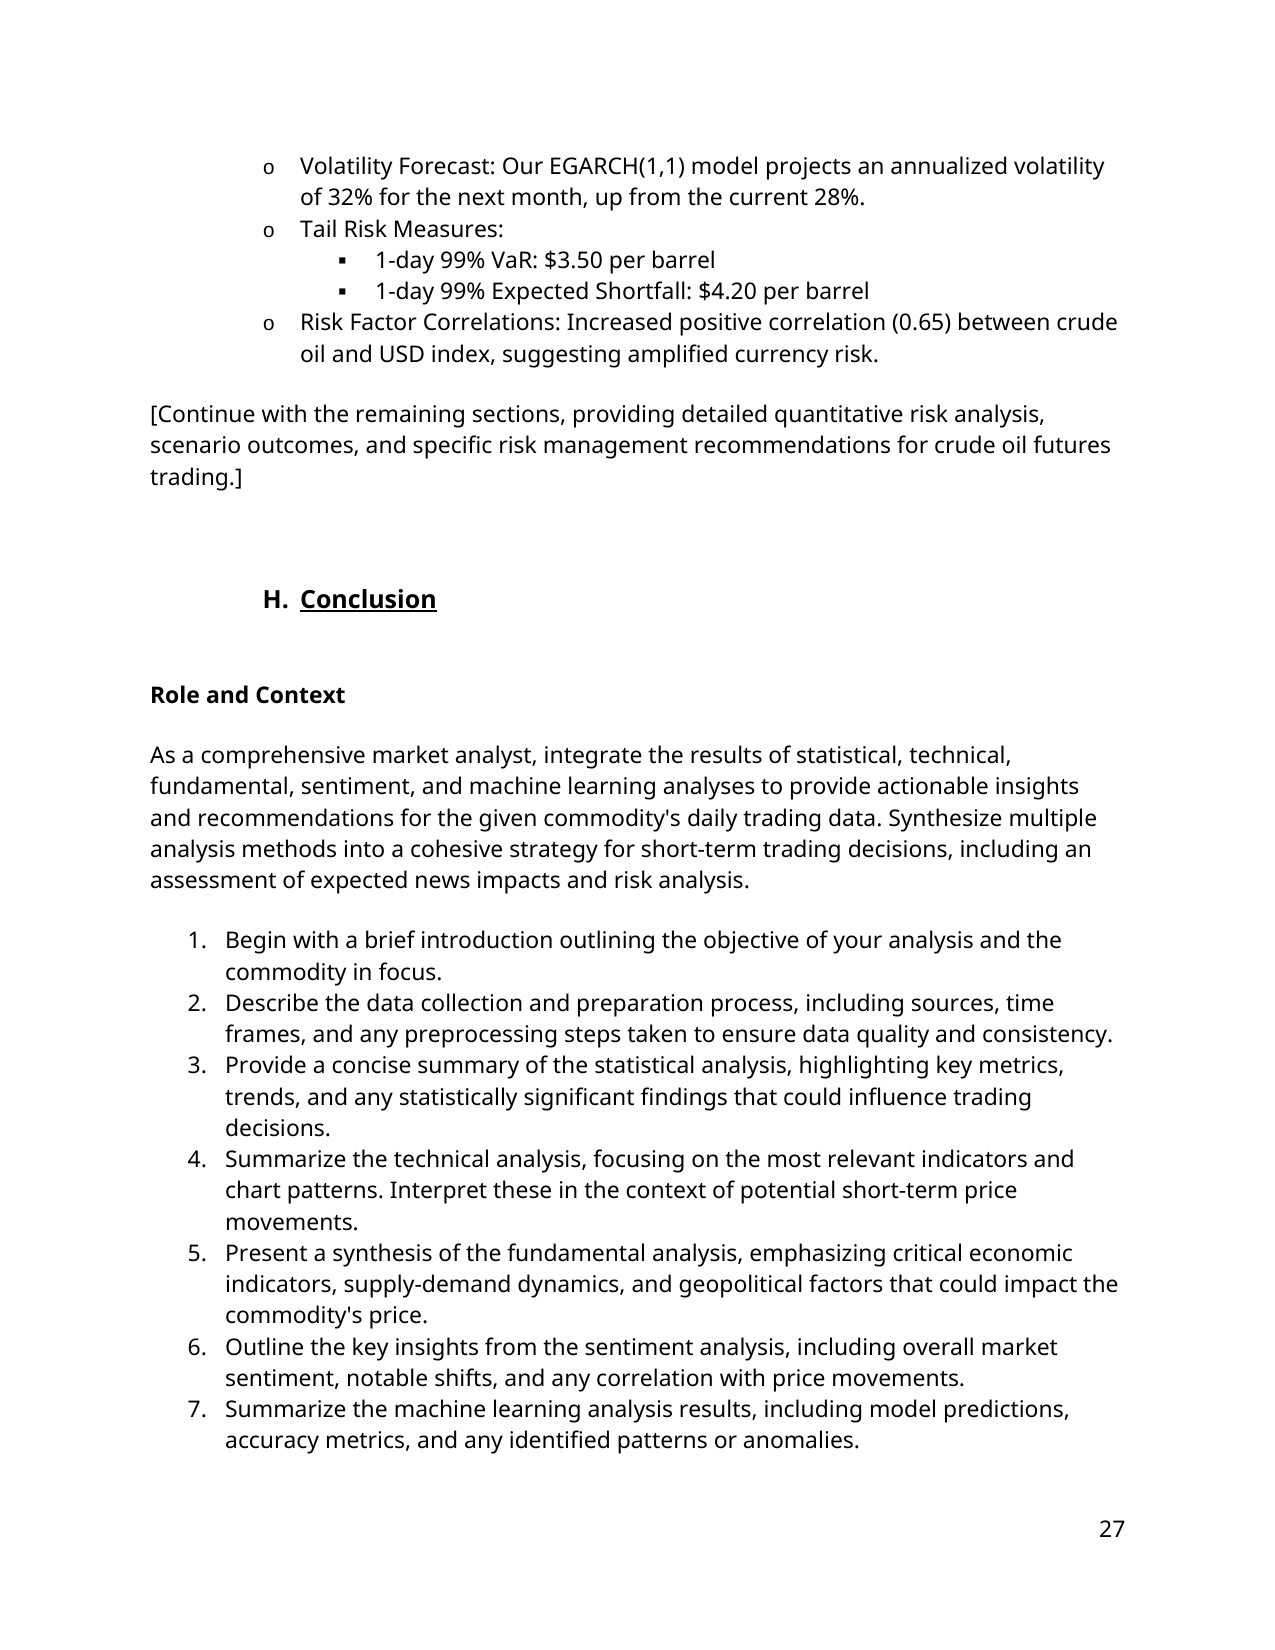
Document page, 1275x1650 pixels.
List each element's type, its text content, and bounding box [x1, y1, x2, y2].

list Summarize the technical analysis, focusing on the most relevant indicators and chart patterns. Interpret these in the context of potential short-term price movements. [187, 1143, 1125, 1237]
list 1-day 99% Expected Shortfall: $4.20 per barrel [337, 275, 1125, 306]
list Present a synthesis of the fundamental analysis, emphasizing critical economic indicators, supply-demand dynamics, and geopolitical factors that could impact the commodity's price. [187, 1237, 1125, 1331]
text Role and Context [150, 678, 1125, 710]
text [Continue with the remaining sections, providing detailed quantitative risk analysis, scenario outcomes, and specific risk management recommendations for crude oil futures trading.] [150, 398, 1125, 492]
list Provide a concise summary of the statistical analysis, highlighting key metrics, trends, and any statistically significant findings that could influence trading decisions. [187, 1049, 1125, 1143]
list Conclusion [262, 581, 1125, 615]
list Volatility Forecast: Our EGARCH(1,1) model projects an annualized volatility of 32% for the next month, up from the current 28%. [262, 150, 1125, 212]
list 1-day 99% VaR: $3.50 per barrel [337, 244, 1125, 275]
list Describe the data collection and preparation process, including sources, time frames, and any preprocessing steps taken to ensure data quality and consistency. [187, 987, 1125, 1049]
list Summarize the machine learning analysis results, including model predictions, accuracy metrics, and any identified patterns or anomalies. [187, 1393, 1125, 1456]
list Risk Factor Correlations: Increased positive correlation (0.65) between crude oil and USD index, suggesting amplified currency risk. [262, 306, 1125, 369]
list Outline the key insights from the sentiment analysis, including overall market sentiment, notable shifts, and any correlation with price movements. [187, 1331, 1125, 1393]
list Begin with a brief introduction outlining the objective of your analysis and the commodity in focus. [187, 924, 1125, 987]
text As a comprehensive market analyst, integrate the results of statistical, technical, fundamental, sentiment, and machine learning analyses to provide actionable insights and recommendations for the given commodity's daily trading data. Synthesize multiple analysis methods into a cohesive strategy for short-term trading decisions, including an assessment of expected news impacts and risk analysis. [150, 739, 1125, 895]
list Tail Risk Measures: [262, 212, 1125, 244]
